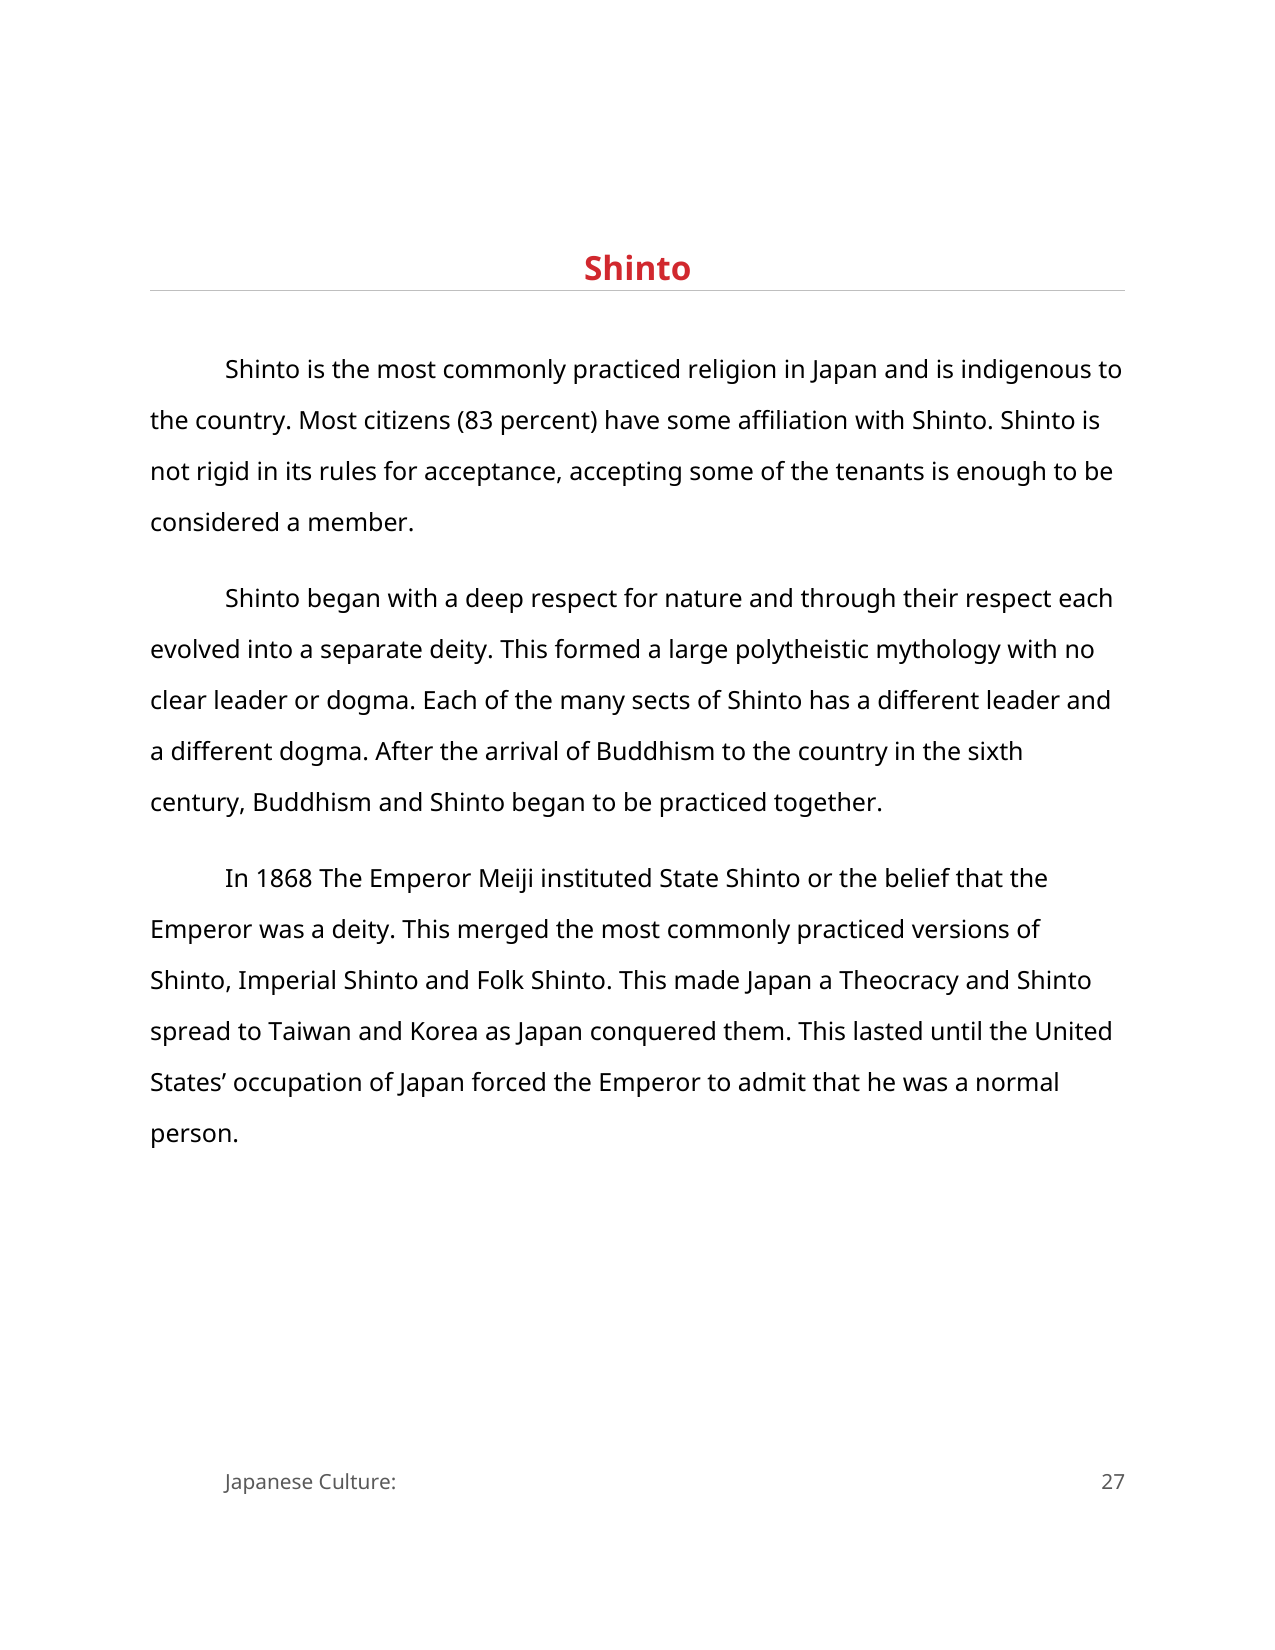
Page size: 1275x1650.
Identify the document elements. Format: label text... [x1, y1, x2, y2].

subtitle Shinto [150, 245, 1125, 290]
text Shinto is the most commonly practiced religion in Japan and is indigenous to the country. Most citizens (83 percent) have some affiliation with Shinto. Shinto is not rigid in its rules for acceptance, accepting some of the tenants is enough to be considered a member. [150, 351, 1125, 538]
text In 1868 The Emperor Meiji instituted State Shinto or the belief that the Emperor was a deity. This merged the most commonly practiced versions of Shinto, Imperial Shinto and Folk Shinto. This made Japan a Theocracy and Shinto spread to Taiwan and Korea as Japan conquered them. This lasted until the United States’ occupation of Japan forced the Emperor to admit that he was a normal person. [150, 861, 1125, 1150]
text Shinto began with a deep respect for nature and through their respect each evolved into a separate deity. This formed a large polytheistic mythology with no clear leader or dogma. Each of the many sects of Shinto has a different leader and a different dogma. After the arrival of Buddhism to the country in the sixth century, Buddhism and Shinto began to be practiced together. [150, 580, 1125, 819]
